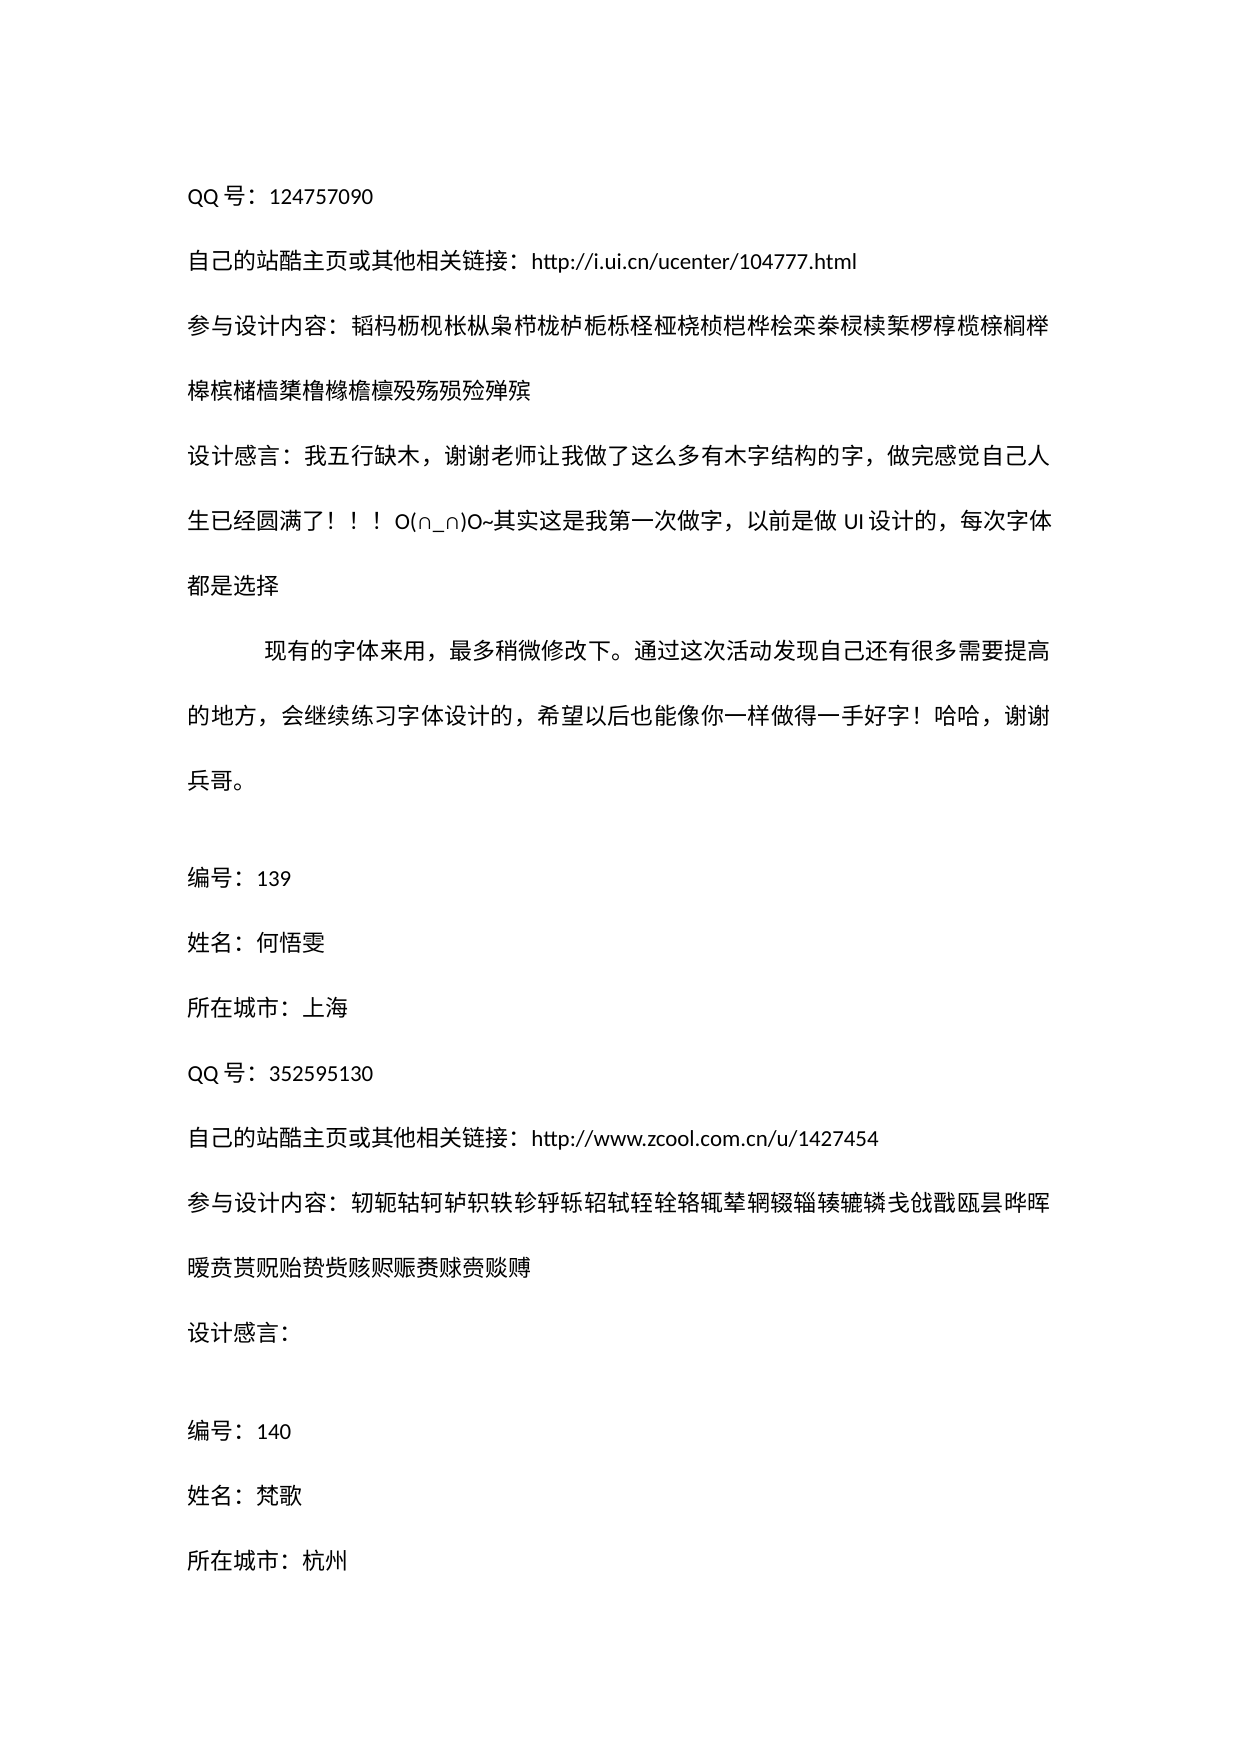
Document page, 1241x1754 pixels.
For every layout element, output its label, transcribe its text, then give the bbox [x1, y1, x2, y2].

text 参与设计内容：韬杩枥枧枨枞枭栉栊栌栀栎柽桠桡桢桤桦桧栾桊棂椟椠椤椁榄榇榈榉槔槟槠樯橥橹橼檐檩殁殇殒殓殚殡 [187, 292, 1053, 422]
text 自己的站酷主页或其他相关链接：http://i.ui.cn/ucenter/104777.html [187, 227, 1053, 292]
text 自己的站酷主页或其他相关链接：http://www.zcool.com.cn/u/1427454 [187, 1104, 1053, 1169]
text QQ号：124757090 [187, 162, 1053, 227]
text 姓名：梵歌 [187, 1462, 1053, 1527]
text QQ号：352595130 [187, 1039, 1053, 1104]
text 姓名：何悟雯 [187, 909, 1053, 974]
text 设计感言：我五行缺木，谢谢老师让我做了这么多有木字结构的字，做完感觉自己人生已经圆满了！！！O(∩_∩)O~其实这是我第一次做字，以前是做UI设计的，每次字体都是选择 [187, 422, 1053, 617]
text 现有的字体来用，最多稍微修改下。通过这次活动发现自己还有很多需要提高的地方，会继续练习字体设计的，希望以后也能像你一样做得一手好字！哈哈，谢谢兵哥。 [187, 617, 1053, 812]
text 编号：139 [187, 844, 1053, 909]
text 参与设计内容：轫轭轱轲轳轵轶轸轷轹轺轼轾辁辂辄辇辋辍辎辏辘辚戋戗戬瓯昙晔晖暧贲贳贶贻贽赀赅赆赈赉赇赍赕赙 [187, 1169, 1053, 1299]
text 所在城市：上海 [187, 974, 1053, 1039]
text 所在城市：杭州 [187, 1527, 1053, 1592]
text 设计感言： [187, 1299, 1053, 1364]
text 编号：140 [187, 1397, 1053, 1462]
